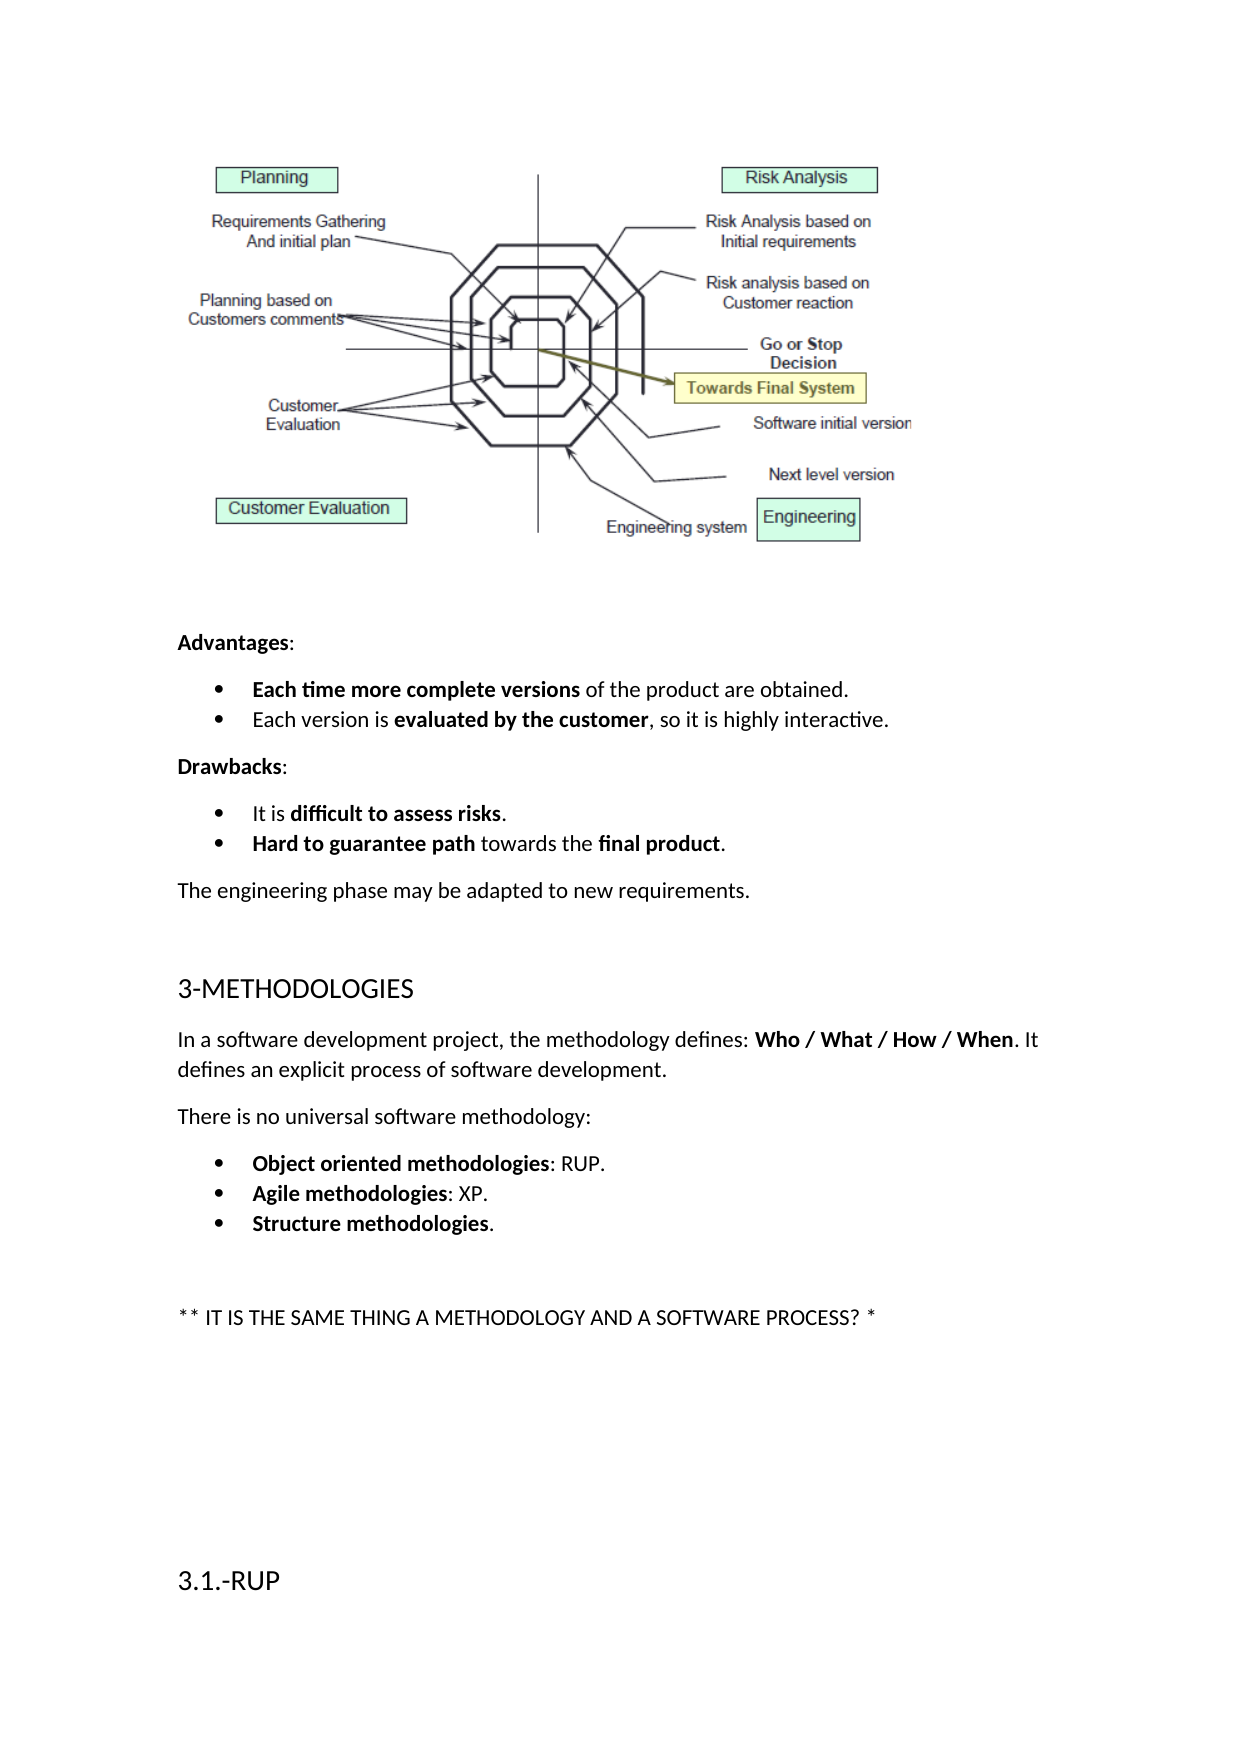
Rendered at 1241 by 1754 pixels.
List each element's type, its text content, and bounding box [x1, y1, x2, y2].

list Structure methodologies. [215, 1209, 1063, 1237]
text The engineering phase may be adapted to new requirements. [177, 876, 1063, 904]
text In a software development project, the methodology defines: Who / What / How / When. It defines an explicit process of software development. [177, 1025, 1063, 1083]
list Each version is evaluated by the customer, so it is highly interactive. [215, 705, 1063, 733]
text Advantages: [177, 628, 1063, 656]
text Drawbacks: [177, 752, 1063, 780]
text ** IT IS THE SAME THING A METHODOLOGY AND A SOFTWARE PROCESS? * [177, 1303, 1063, 1331]
text 3-METHODOLOGIES [177, 970, 1063, 1006]
text There is no universal software methodology: [177, 1102, 1063, 1130]
list Hard to guarantee path towards the final product. [215, 829, 1063, 857]
list Agile methodologies: XP. [215, 1179, 1063, 1207]
picture [177, 147, 912, 563]
list It is difficult to assess risks. [215, 799, 1063, 827]
text 3.1.-RUP [177, 1562, 1063, 1598]
list Each time more complete versions of the product are obtained. [215, 675, 1063, 703]
list Object oriented methodologies: RUP. [215, 1149, 1063, 1177]
